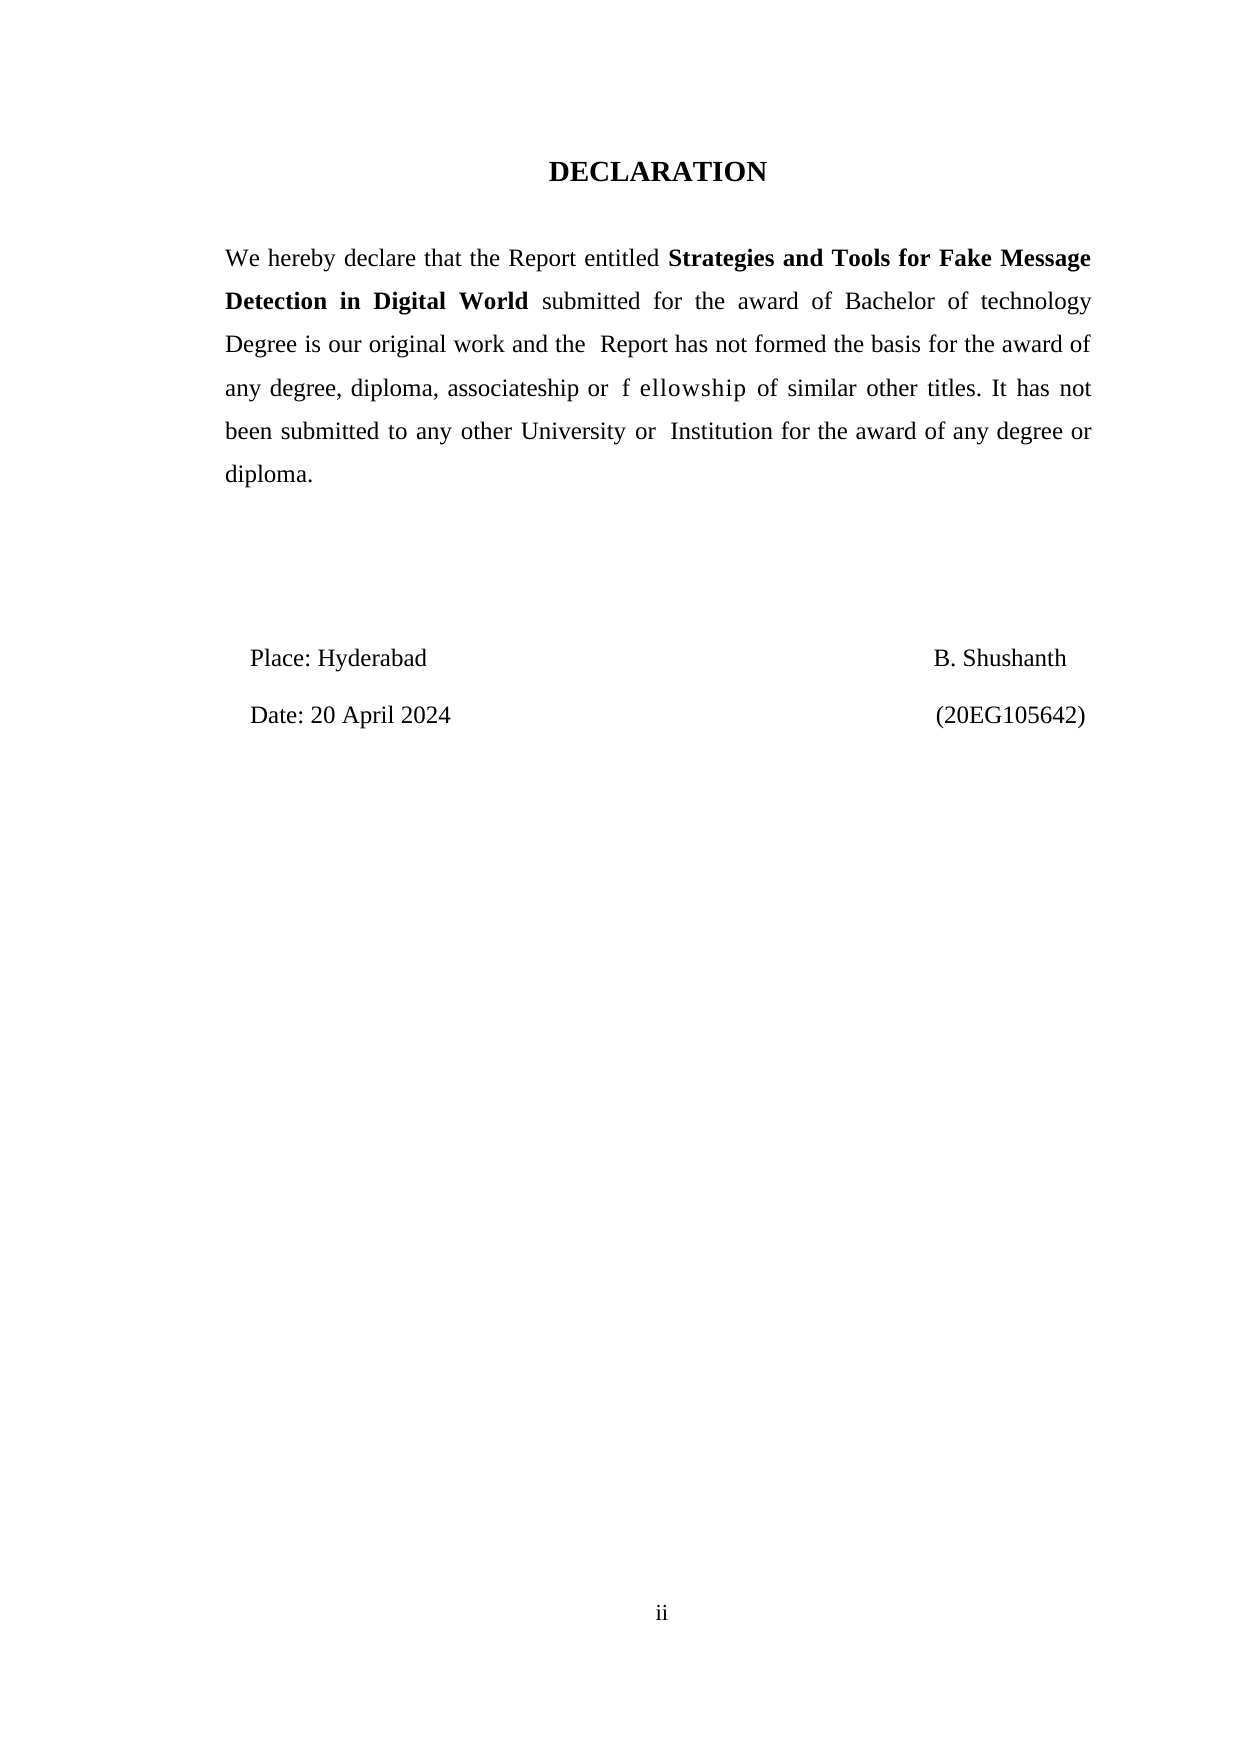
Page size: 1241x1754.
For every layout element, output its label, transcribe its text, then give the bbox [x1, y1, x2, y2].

subtitle DECLARATION [290, 154, 1026, 188]
text Place: Hyderabad B. Shushanth [250, 643, 1148, 672]
text Date: 20 April 2024 (20EG105642) [250, 701, 1148, 729]
text We hereby declare that the Report entitled Strategies and Tools for Fake Message Detection in Digital World submitted for the award of Bachelor of technology Degree is our original work and the Report has not formed the basis for the award of any degree, diploma, associateship or f ellowship of similar other titles. It has not been submitted to any other University or Institution for the award of any degree or diploma. [225, 243, 1092, 488]
